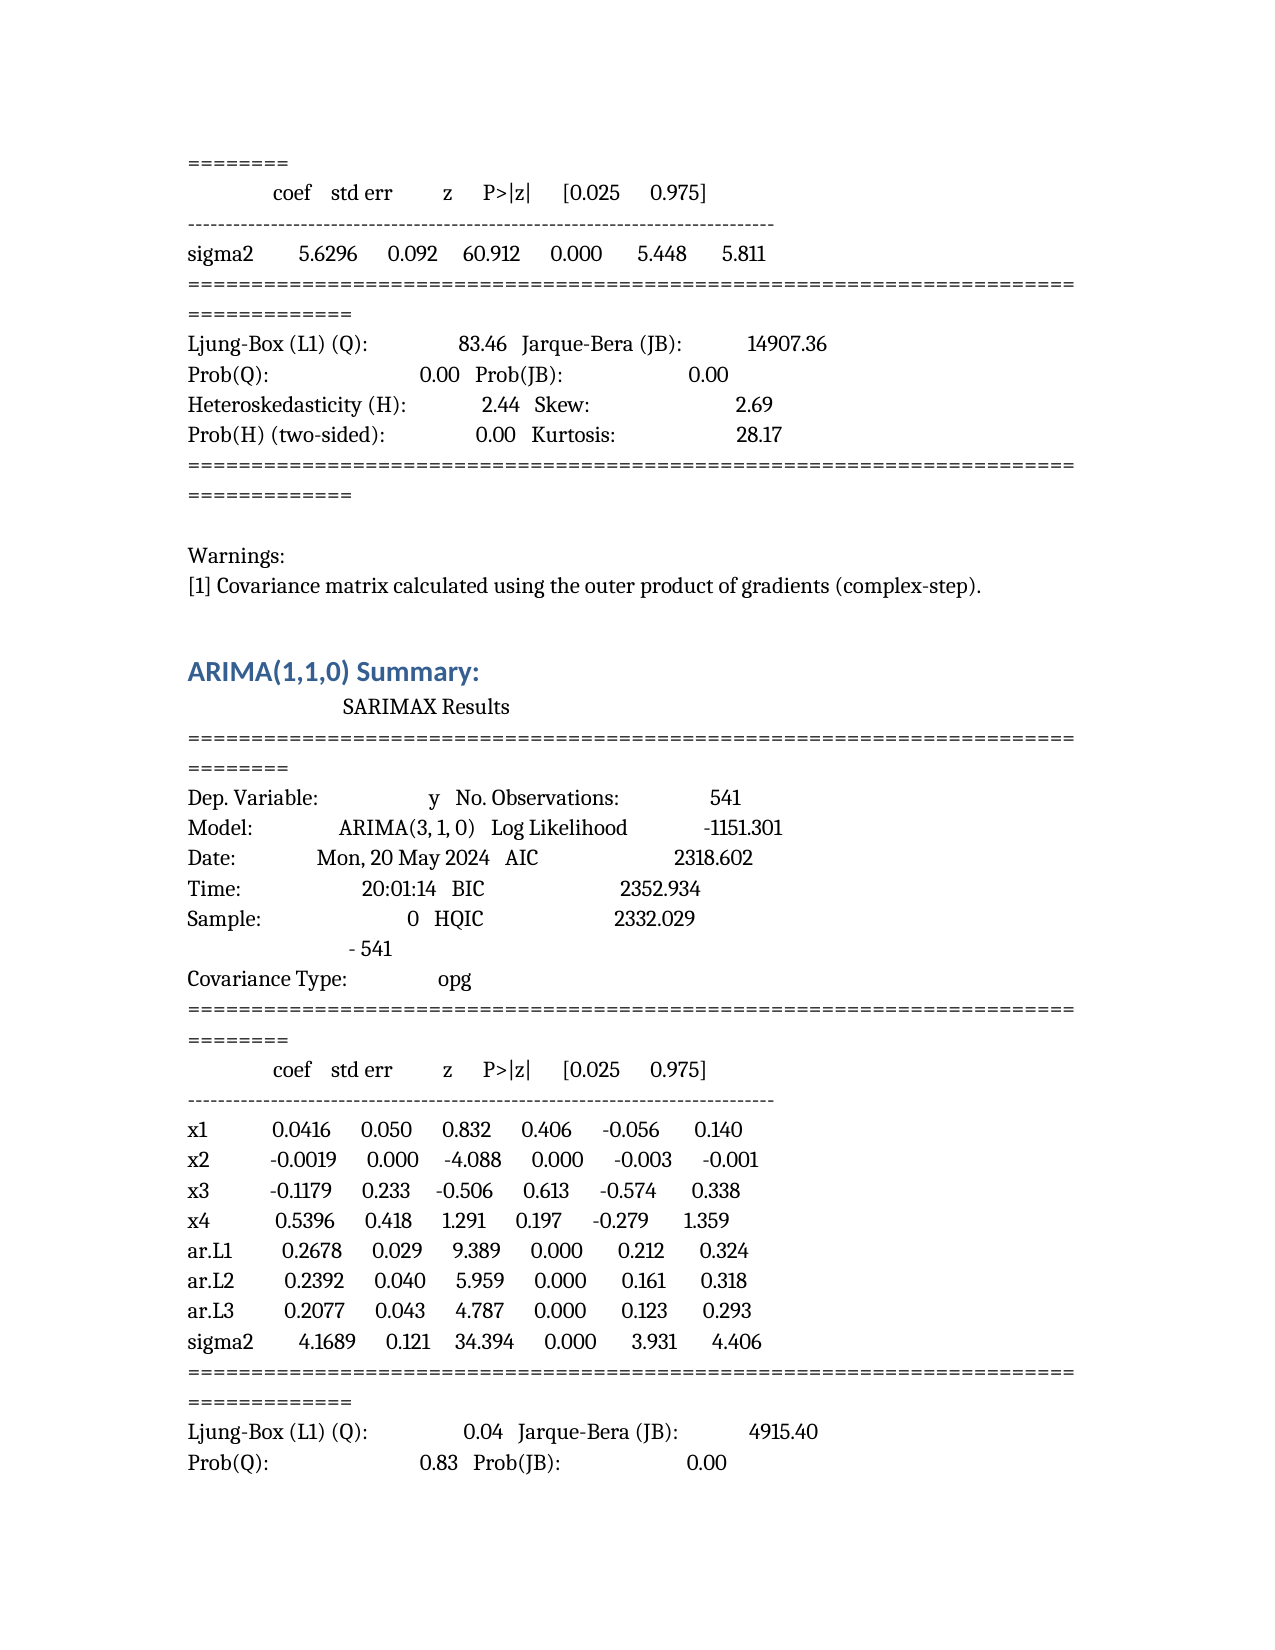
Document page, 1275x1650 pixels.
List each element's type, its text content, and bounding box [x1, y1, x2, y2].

subtitle ARIMA(1,1,0) Summary: [187, 653, 1087, 689]
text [187, 150, 1087, 599]
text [187, 694, 1087, 1476]
